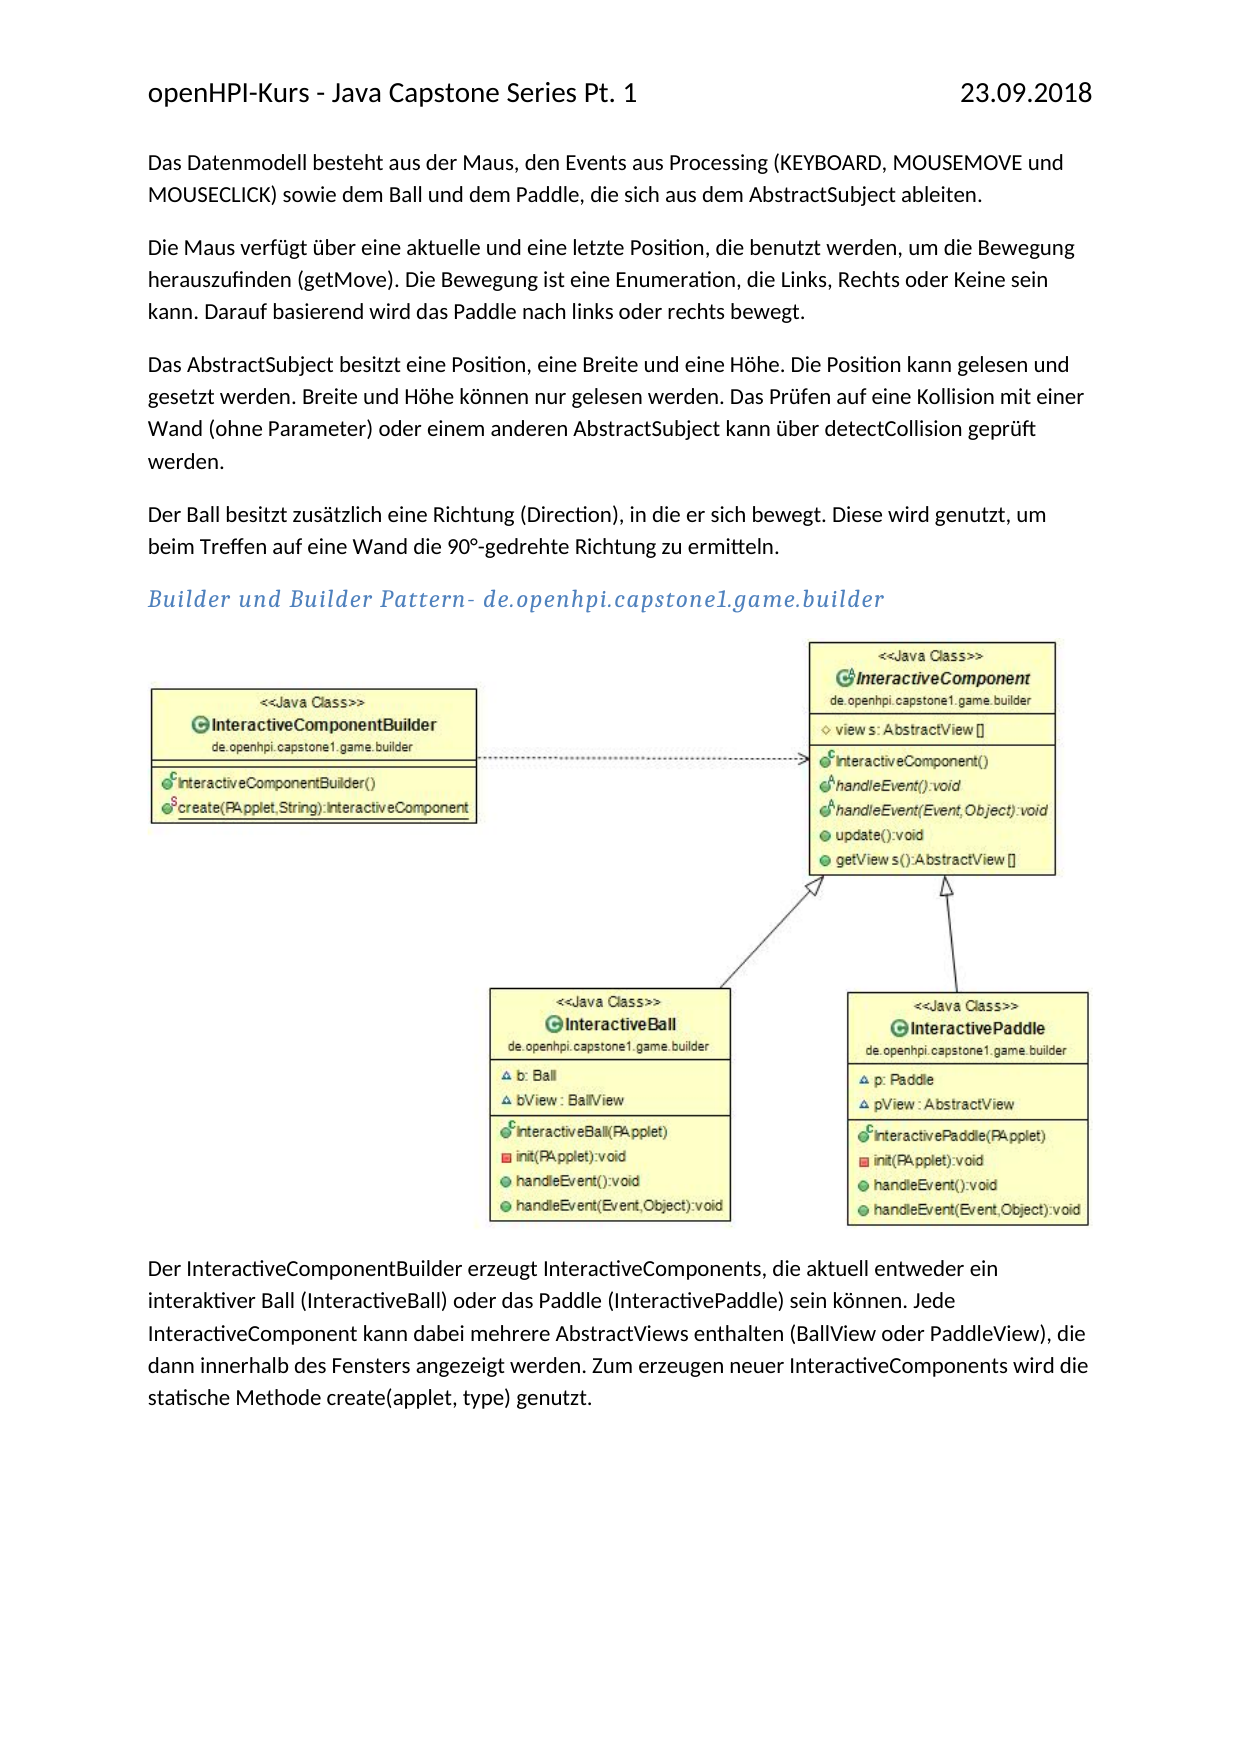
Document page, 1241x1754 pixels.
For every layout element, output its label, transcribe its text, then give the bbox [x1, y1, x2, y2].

text Das AbstractSubject besitzt eine Position, eine Breite und eine Höhe. Die Position kann gelesen und gesetzt werden. Breite und Höhe können nur gelesen werden. Das Prüfen auf eine Kollision mit einer Wand (ohne Parameter) oder einem anderen AbstractSubject kann über detectCollision geprüft werden. [148, 350, 1093, 475]
text Die Maus verfügt über eine aktuelle und eine letzte Position, die benutzt werden, um die Bewegung herauszufinden (getMove). Die Bewegung ist eine Enumeration, die Links, Rechts oder Keine sein kann. Darauf basierend wird das Paddle nach links oder rechts bewegt. [148, 233, 1093, 325]
subtitle Builder und Builder Pattern- de.openhpi.capstone1.game.builder [148, 585, 1093, 614]
text Der InteractiveComponentBuilder erzeugt InteractiveComponents, die aktuell entweder ein interaktiver Ball (InteractiveBall) oder das Paddle (InteractivePaddle) sein können. Jede InteractiveComponent kann dabei mehrere AbstractViews enthalten (BallView oder PaddleView), die dann innerhalb des Fensters angezeigt werden. Zum erzeugen neuer InteractiveComponents wird die statische Methode create(applet, type) genutzt. [148, 1254, 1093, 1411]
text Der Ball besitzt zusätzlich eine Richtung (Direction), in die er sich bewegt. Diese wird genutzt, um beim Treffen auf eine Wand die 90°-gedrehte Richtung zu ermitteln. [148, 500, 1093, 560]
text Das Datenmodell besteht aus der Maus, den Events aus Processing (KEYBOARD, MOUSEMOVE und MOUSECLICK) sowie dem Ball und dem Paddle, die sich aus dem AbstractSubject ableiten. [148, 148, 1093, 208]
picture [147, 638, 1093, 1230]
